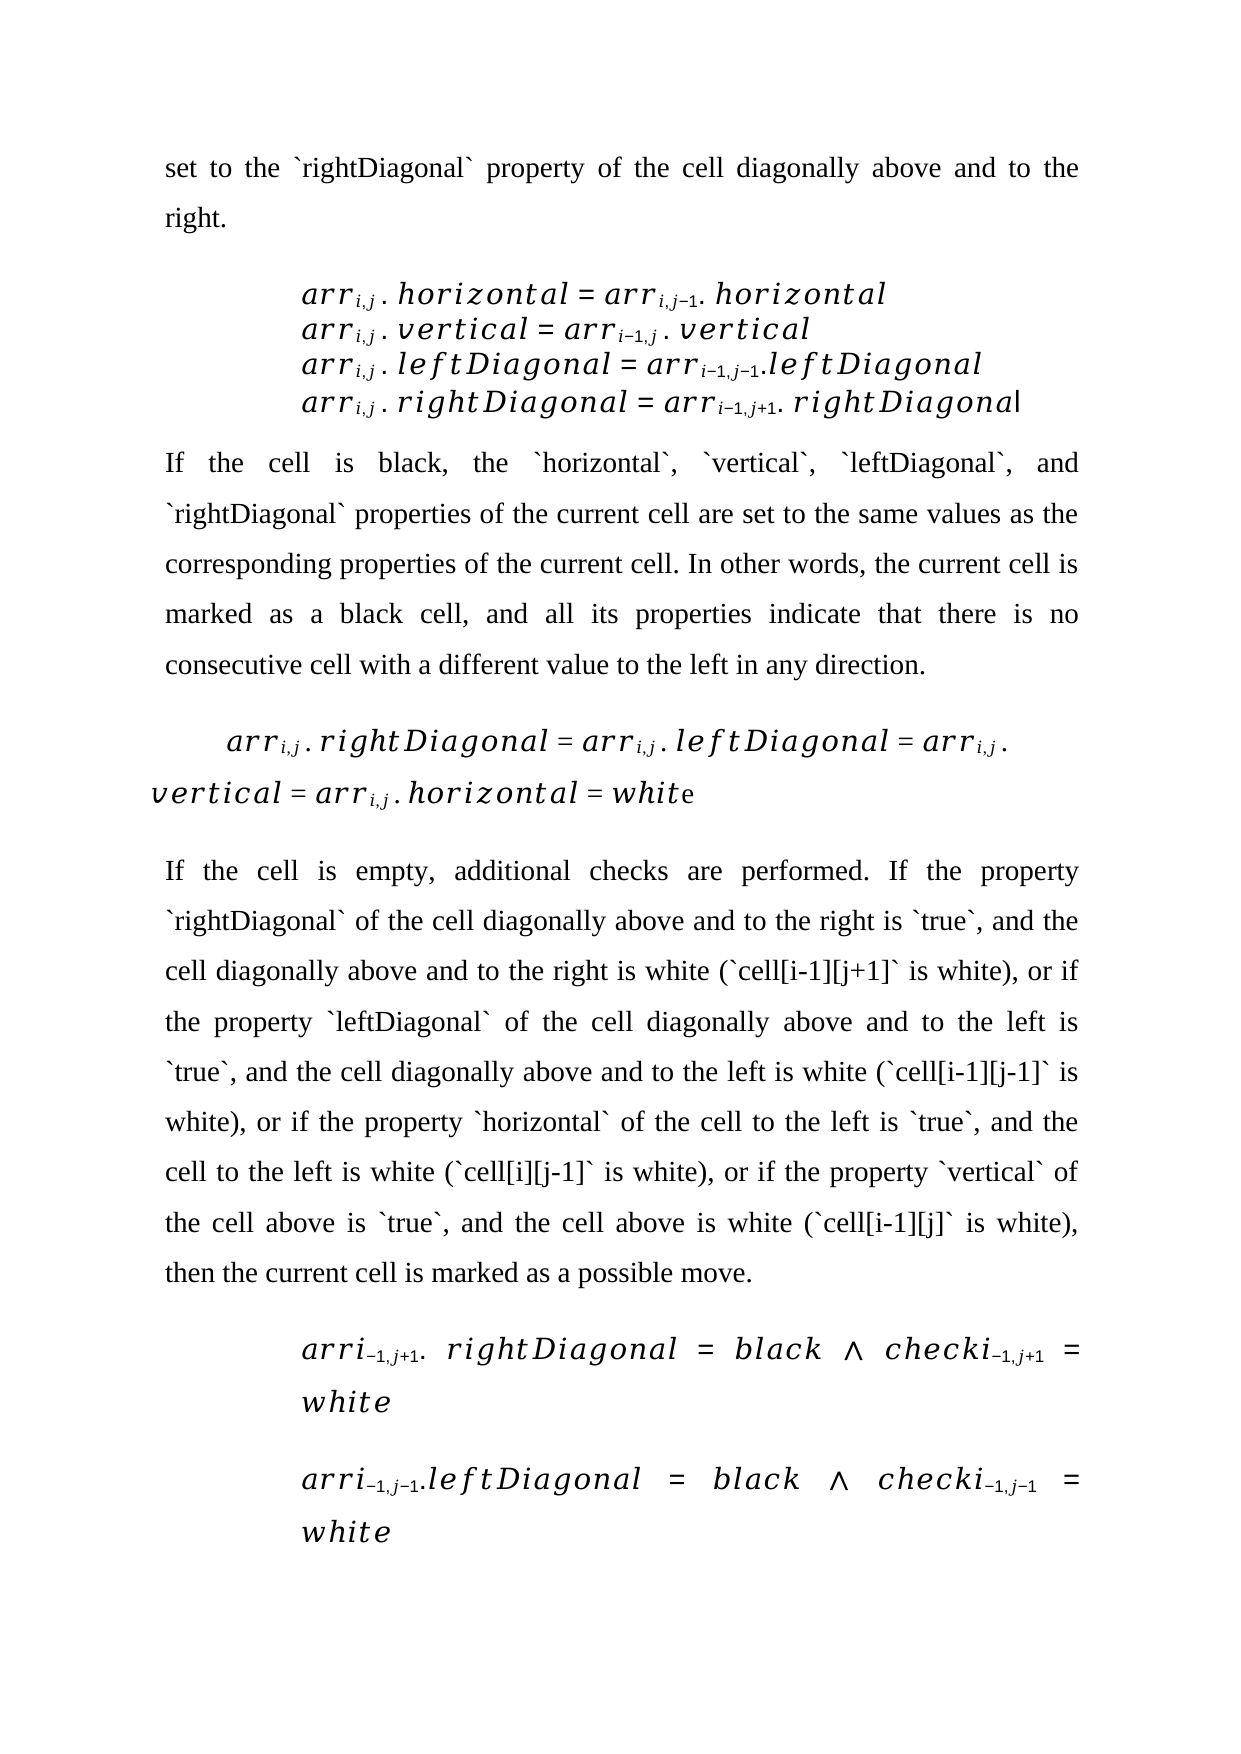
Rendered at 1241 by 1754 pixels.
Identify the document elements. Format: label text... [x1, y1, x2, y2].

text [165, 150, 1080, 234]
text 𝑎𝑟𝑟𝑖−1,𝑗−1.𝑙𝑒𝑓𝑡𝐷𝑖𝑎𝑔𝑜𝑛𝑎𝑙 = 𝑏𝑙𝑎𝑐𝑘 ∧ 𝑐ℎ𝑒𝑐𝑘𝑖−1,𝑗−1 = 𝑤ℎ𝑖𝑡𝑒 [300, 1461, 1080, 1548]
text 𝑎𝑟𝑟𝑖,𝑗 . 𝑙𝑒𝑓𝑡𝐷𝑖𝑎𝑔𝑜𝑛𝑎𝑙 = 𝑎𝑟𝑟𝑖−1,𝑗−1.𝑙𝑒𝑓𝑡𝐷𝑖𝑎𝑔𝑜𝑛𝑎𝑙 [300, 346, 1078, 381]
text 𝑎𝑟𝑟𝑖,𝑗 . ℎ𝑜𝑟𝑖𝑧𝑜𝑛𝑡𝑎𝑙 = 𝑎𝑟𝑟𝑖,𝑗−1. ℎ𝑜𝑟𝑖𝑧𝑜𝑛𝑡𝑎𝑙 [225, 276, 1078, 311]
text 𝑎𝑟𝑟𝑖,𝑗 . 𝑟𝑖𝑔ℎ𝑡𝐷𝑖𝑎𝑔𝑜𝑛𝑎𝑙 = 𝑎𝑟𝑟𝑖,𝑗 . 𝑙𝑒𝑓𝑡𝐷𝑖𝑎𝑔𝑜𝑛𝑎𝑙 = 𝑎𝑟𝑟𝑖,𝑗 . 𝑣𝑒𝑟𝑡𝑖𝑐𝑎𝑙 = 𝑎𝑟𝑟𝑖,𝑗 . ℎ𝑜𝑟𝑖𝑧𝑜𝑛𝑡𝑎𝑙 = 𝑤ℎ𝑖𝑡e [150, 722, 1080, 810]
text If the cell is empty, additional checks are performed. If the property `rightDiagonal` of the cell diagonally above and to the right is `true`, and the cell diagonally above and to the right is white (`cell[i-1][j+1]` is white), or if the property `leftDiagonal` of the cell diagonally above and to the left is `true`, and the cell diagonally above and to the left is white (`cell[i-1][j-1]` is white), or if the property `horizontal` of the cell to the left is `true`, and the cell to the left is white (`cell[i][j-1]` is white), or if the property `vertical` of the cell above is `true`, and the cell above is white (`cell[i-1][j]` is white), then the current cell is marked as a possible move. [165, 853, 1080, 1289]
text 𝑎𝑟𝑟𝑖−1,𝑗+1. 𝑟𝑖𝑔ℎ𝑡𝐷𝑖𝑎𝑔𝑜𝑛𝑎𝑙 = 𝑏𝑙𝑎𝑐𝑘 ∧ 𝑐ℎ𝑒𝑐𝑘𝑖−1,𝑗+1 = 𝑤ℎ𝑖𝑡𝑒 [300, 1331, 1080, 1418]
text 𝑎𝑟𝑟𝑖,𝑗 . 𝑣𝑒𝑟𝑡𝑖𝑐𝑎𝑙 = 𝑎𝑟𝑟𝑖−1,𝑗 . 𝑣𝑒𝑟𝑡𝑖𝑐𝑎𝑙 [300, 311, 1078, 346]
text 𝑎𝑟𝑟𝑖,𝑗 . 𝑟𝑖𝑔ℎ𝑡𝐷𝑖𝑎𝑔𝑜𝑛𝑎𝑙 = 𝑎𝑟𝑟𝑖−1,𝑗+1. 𝑟𝑖𝑔ℎ𝑡𝐷𝑖𝑎𝑔𝑜𝑛𝑎l [300, 381, 1078, 421]
text If the cell is black, the `horizontal`, `vertical`, `leftDiagonal`, and `rightDiagonal` properties of the current cell are set to the same values as the corresponding properties of the current cell. In other words, the current cell is marked as a black cell, and all its properties indicate that there is no consecutive cell with a different value to the left in any direction. [165, 446, 1080, 680]
